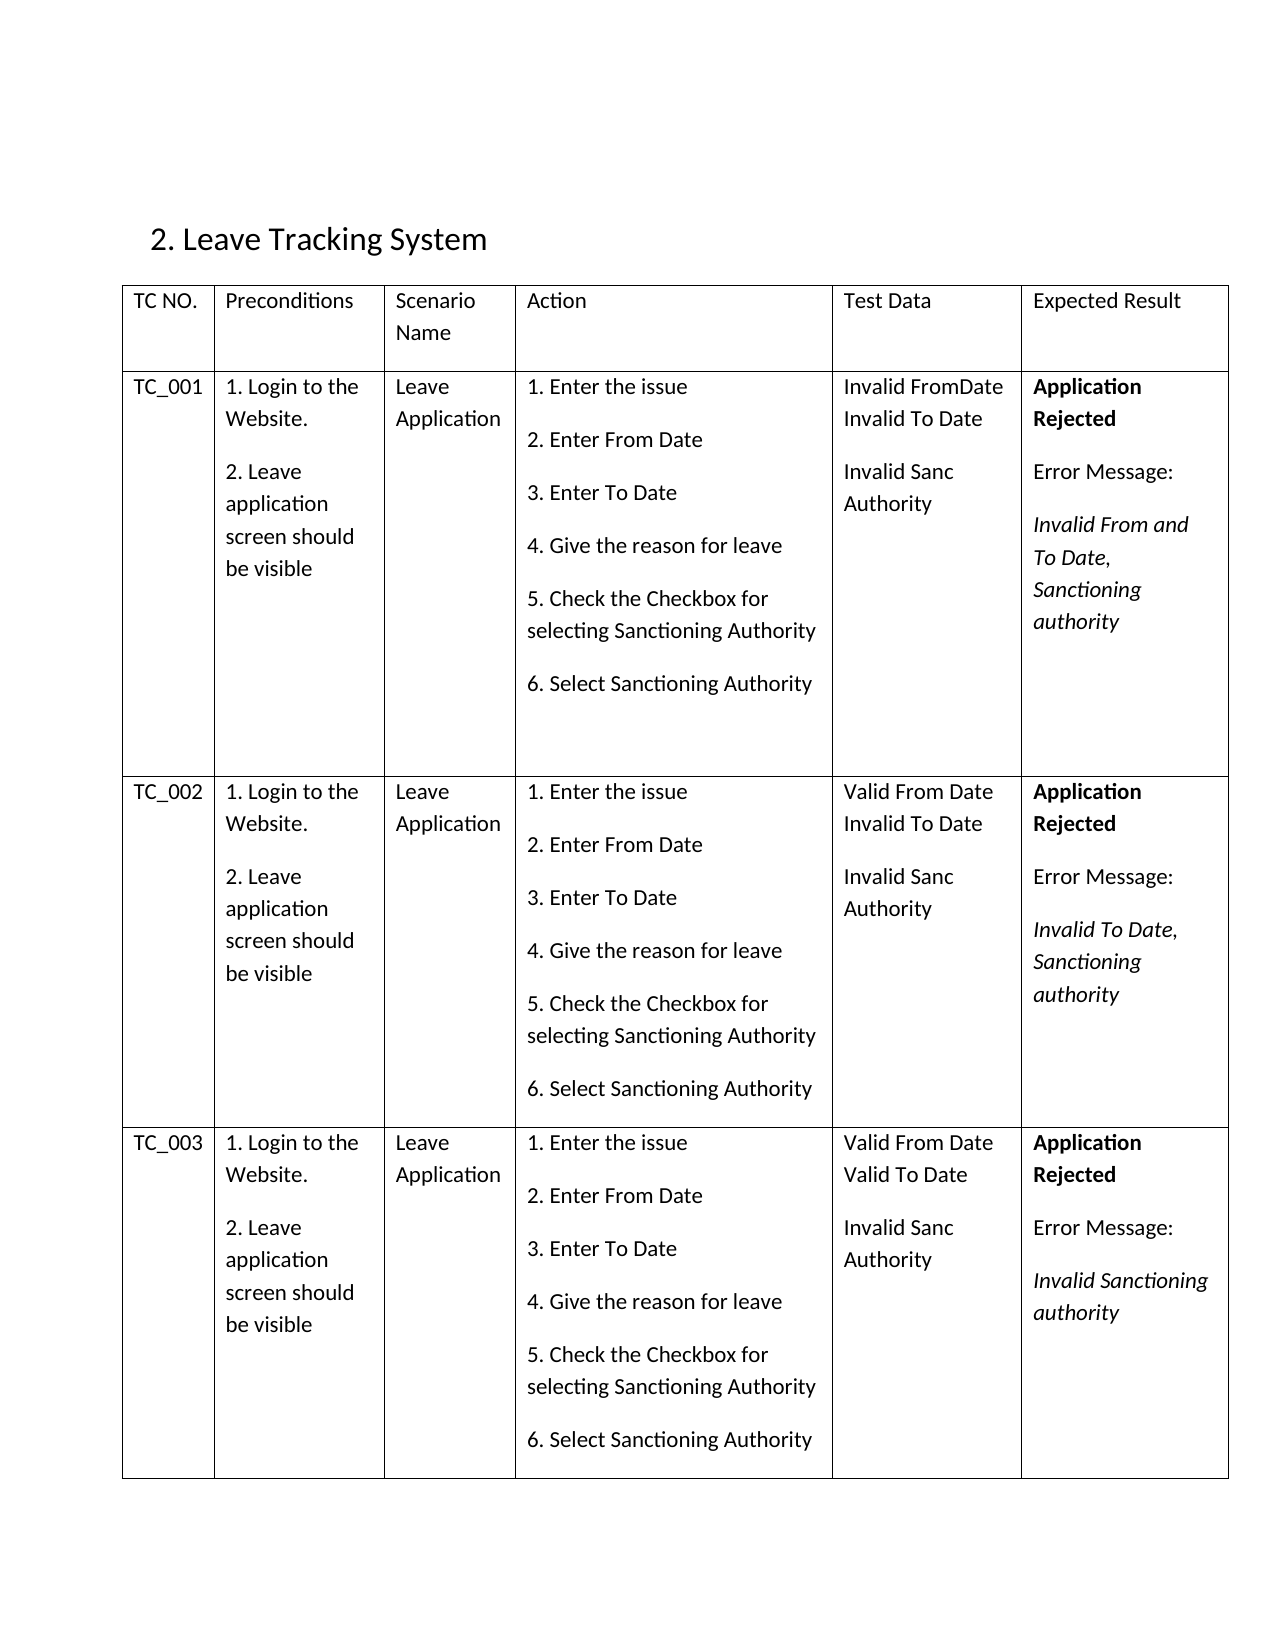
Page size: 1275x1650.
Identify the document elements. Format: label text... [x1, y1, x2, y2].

table_header Scenario Name [385, 286, 515, 371]
table_cell Valid From Date Invalid To Date Invalid Sanc Authority [833, 777, 1021, 1127]
table_cell TC_002 [123, 777, 214, 1127]
table_header Expected Result [1022, 286, 1228, 371]
table_cell 1. Login to the Website. 2. Leave application screen should be visible [215, 372, 384, 776]
table_cell Leave Application [385, 777, 515, 1127]
table_header Preconditions [215, 286, 384, 371]
table_cell Application Rejected Error Message: Invalid To Date, Sanctioning authority [1022, 777, 1228, 1127]
table_cell Leave Application [385, 372, 515, 776]
table_cell Application Rejected Error Message: Invalid Sanctioning authority [1022, 1128, 1228, 1478]
table_header Action [516, 286, 832, 371]
table_cell Application Rejected Error Message: Invalid From and To Date, Sanctioning authority [1022, 372, 1228, 776]
table_cell TC_001 [123, 372, 214, 776]
table_cell TC_003 [123, 1128, 214, 1478]
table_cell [516, 1128, 832, 1478]
table_cell Valid From Date Valid To Date Invalid Sanc Authority [833, 1128, 1021, 1478]
table_cell 1. Login to the Website. 2. Leave application screen should be visible [215, 777, 384, 1127]
text 2. Leave Tracking System [150, 218, 1125, 258]
table_cell Leave Application [385, 1128, 515, 1478]
table_header TC NO. [123, 286, 214, 371]
table_header Test Data [833, 286, 1021, 371]
table_cell Invalid FromDate Invalid To Date Invalid Sanc Authority [833, 372, 1021, 776]
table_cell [215, 1128, 384, 1478]
